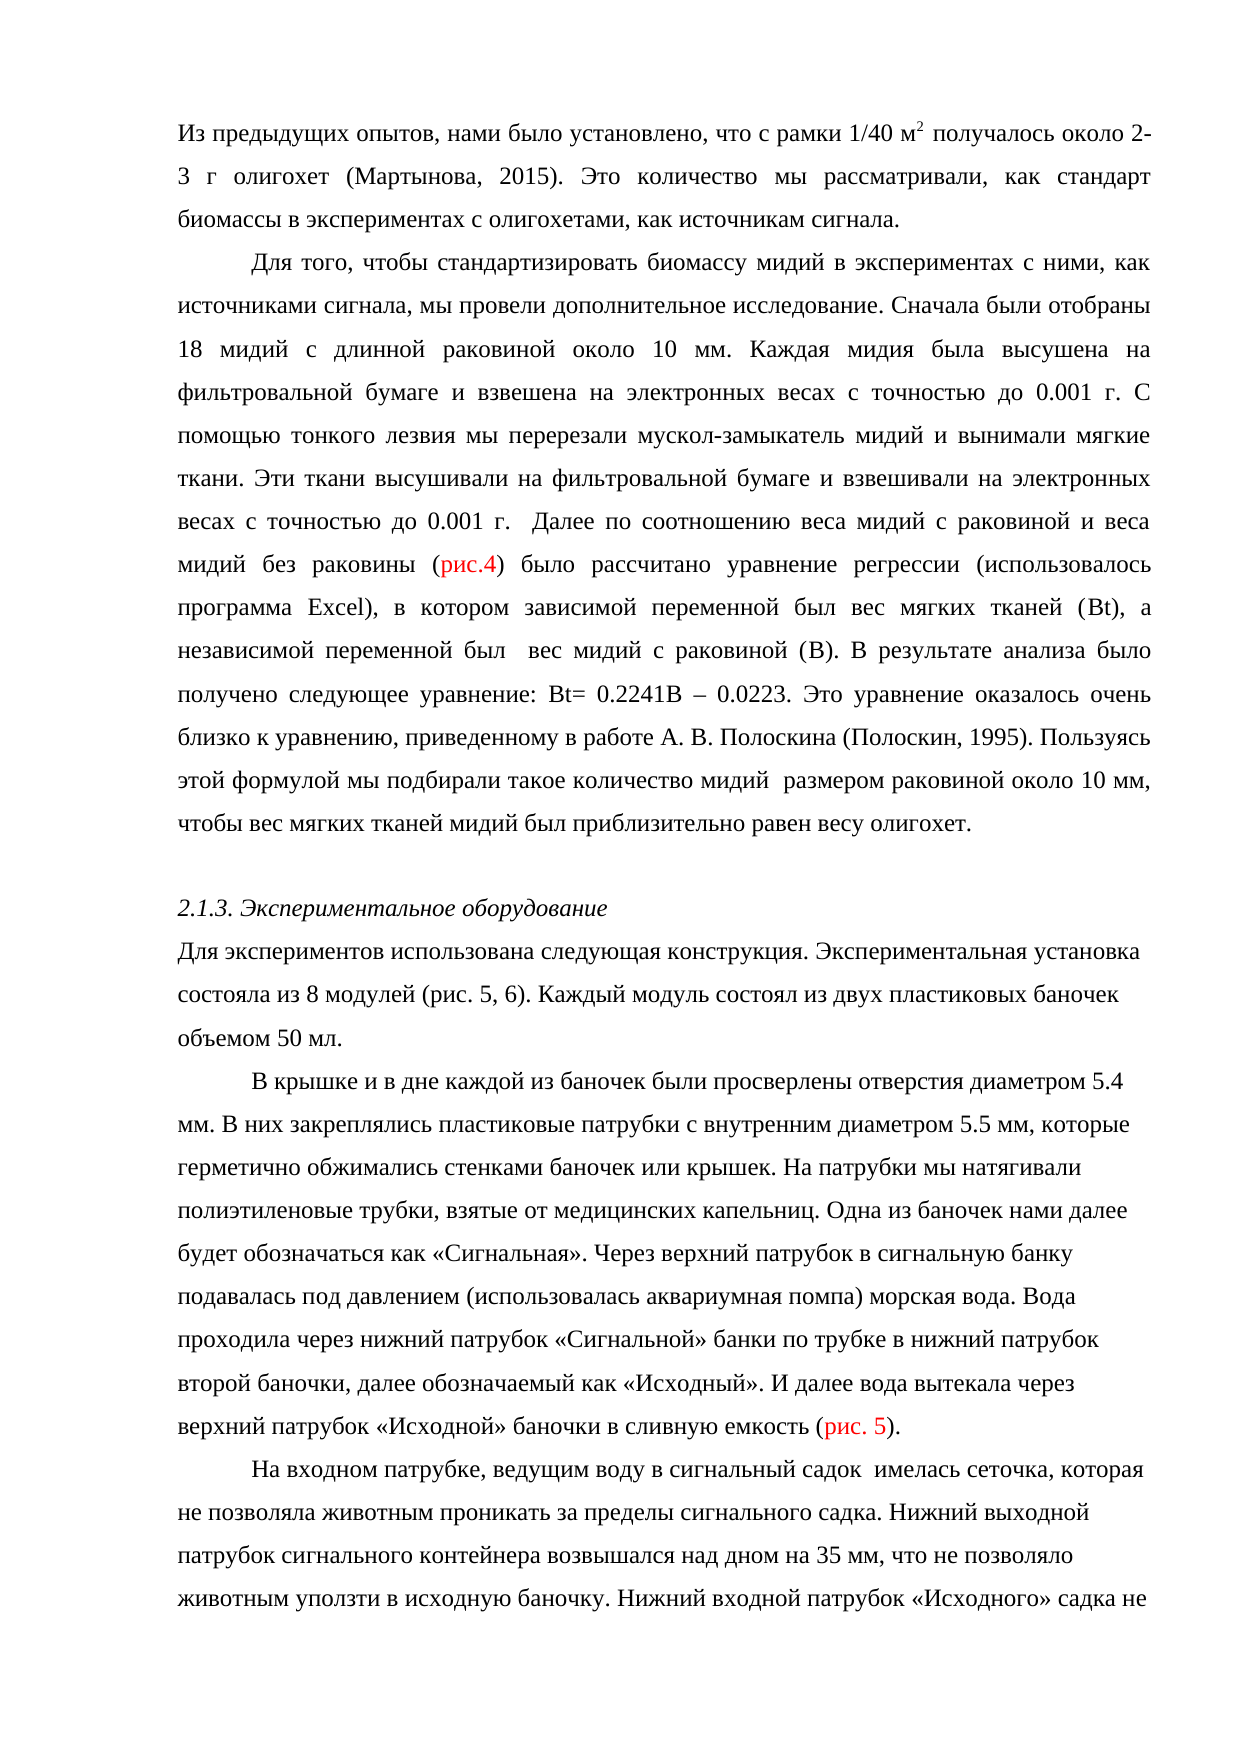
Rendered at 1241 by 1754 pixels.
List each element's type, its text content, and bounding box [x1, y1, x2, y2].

text Для экспериментов использована следующая конструкция. Экспериментальная установка состояла из 8 модулей (рис. 5, 6). Каждый модуль состоял из двух пластиковых баночек объемом 50 мл. [177, 936, 1152, 1051]
text Из предыдущих опытов, нами было установлено, что с рамки 1/40 м2 получалось около 2-3 г олигохет (Мартынова, 2015). Это количество мы рассматривали, как стандарт биомассы в экспериментах с олигохетами, как источникам сигнала. [177, 118, 1152, 233]
text 2.1.3. Экспериментальное оборудование [177, 893, 1152, 922]
text В крышке и в дне каждой из баночек были просверлены отверстия диаметром 5.4 мм. В них закреплялись пластиковые патрубки с внутренним диаметром 5.5 мм, которые герметично обжимались стенками баночек или крышек. На патрубки мы натягивали полиэтиленовые трубки, взятые от медицинских капельниц. Одна из баночек нами далее будет обозначаться как «Сигнальная». Через верхний патрубок в сигнальную банку подавалась под давлением (использовалась аквариумная помпа) морская вода. Вода проходила через нижний патрубок «Сигнальной» банки по трубке в нижний патрубок второй баночки, далее обозначаемый как «Исходный». И далее вода вытекала через верхний патрубок «Исходной» баночки в сливную емкость (рис. 5). [177, 1066, 1152, 1439]
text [177, 1454, 1152, 1612]
text Для того, чтобы стандартизировать биомассу мидий в экспериментах с ними, как источниками сигнала, мы провели дополнительное исследование. Сначала были отобраны 18 мидий с длинной раковиной около 10 мм. Каждая мидия была высушена на фильтровальной бумаге и взвешена на электронных весах с точностью до 0.001 г. С помощью тонкого лезвия мы перерезали мускол-замыкатель мидий и вынимали мягкие ткани. Эти ткани высушивали на фильтровальной бумаге и взвешивали на электронных весах с точностью до 0.001 г. Далее по соотношению веса мидий с раковиной и веса мидий без раковины (рис.4) было рассчитано уравнение регрессии (использовалось программа Excel), в котором зависимой переменной был вес мягких тканей (Bt), а независимой переменной был вес мидий с раковиной (B). В результате анализа было получено следующее уравнение: Bt= 0.2241B – 0.0223. Это уравнение оказалось очень близко к уравнению, приведенному в работе А. В. Полоскина (Полоскин, 1995). Пользуясь этой формулой мы подбирали такое количество мидий размером раковиной около 10 мм, чтобы вес мягких тканей мидий был приблизительно равен весу олигохет. [177, 247, 1152, 837]
